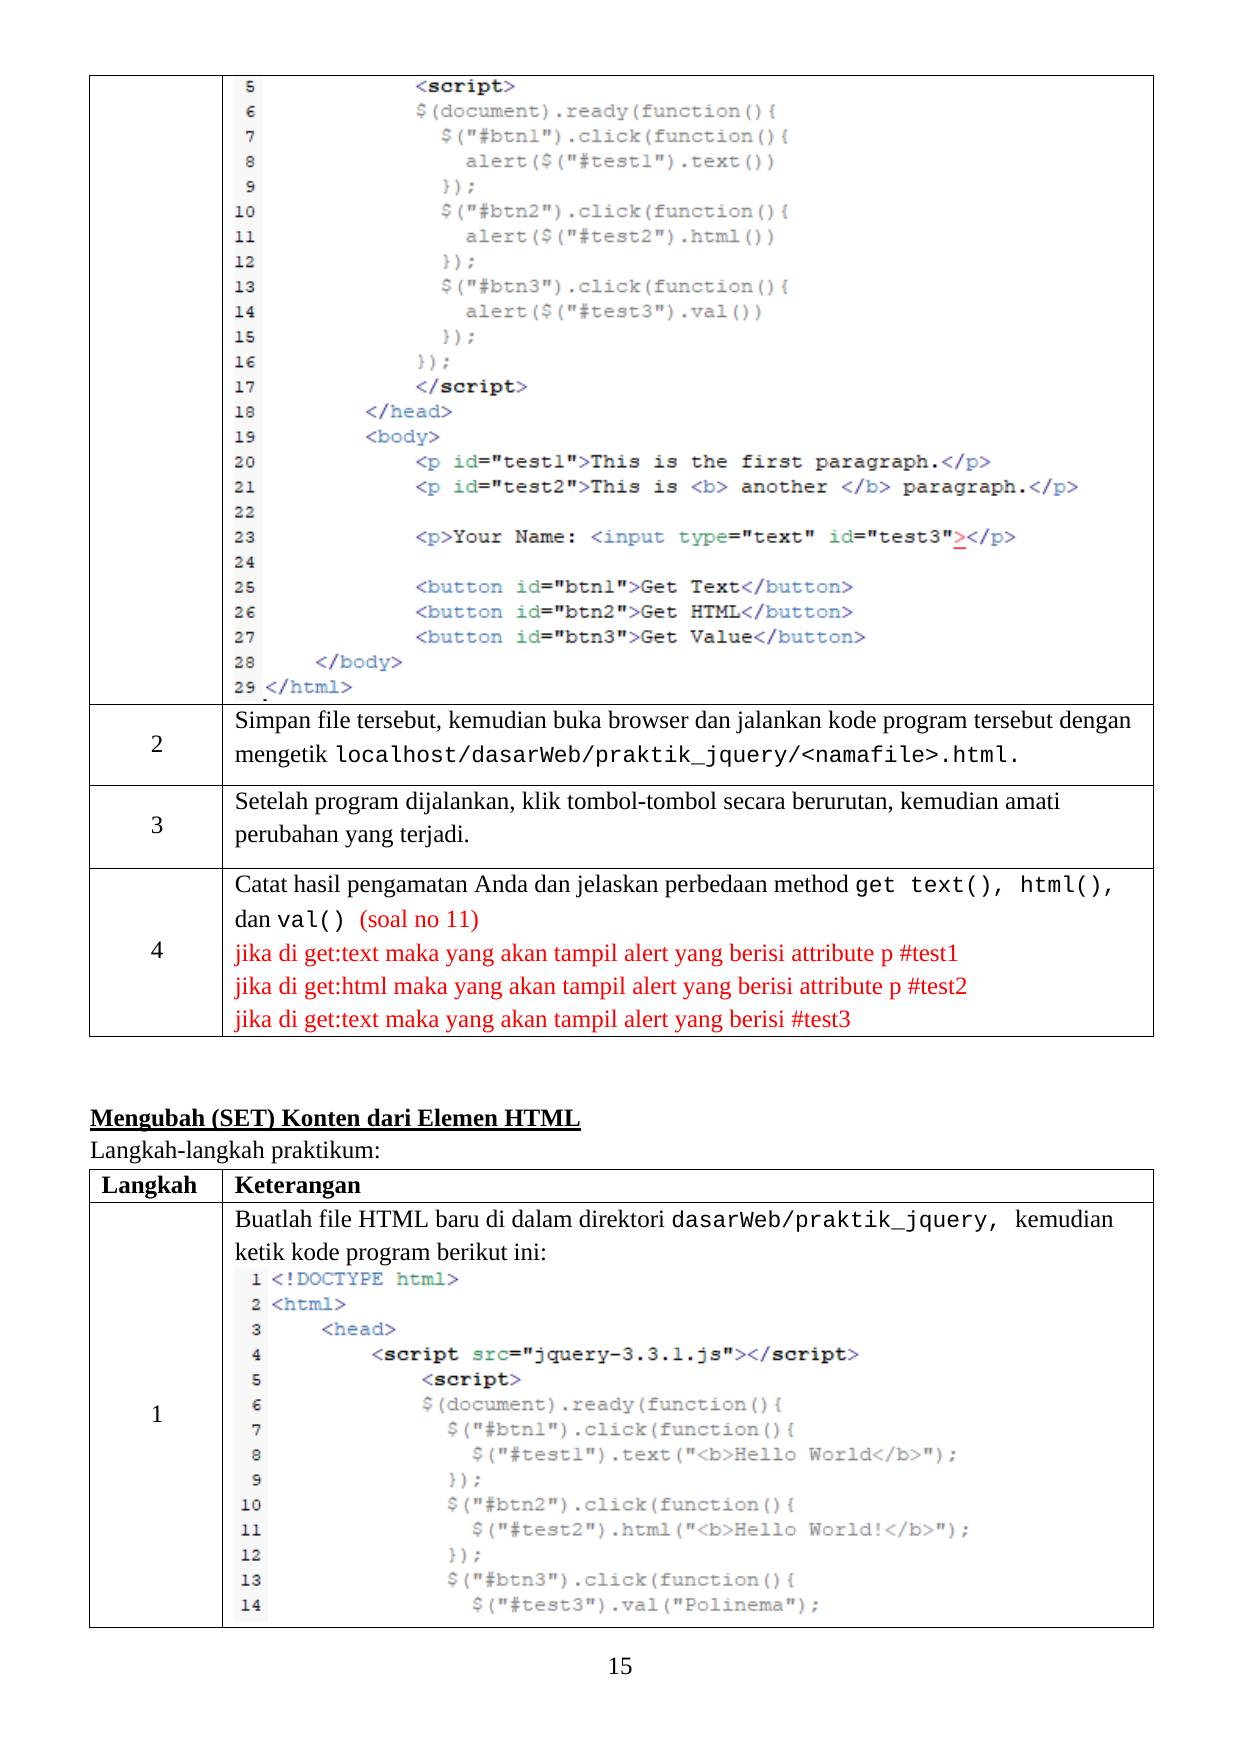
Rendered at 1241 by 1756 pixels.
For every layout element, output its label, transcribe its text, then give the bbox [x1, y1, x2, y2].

table_cell 4 [90, 869, 222, 1036]
table_cell Catat hasil pengamatan Anda dan jelaskan perbedaan method get text(), html(), dan val() (soal no 11) jika di get:text maka yang akan tampil alert yang berisi attribute p #test1 jika di get:html maka yang akan tampil alert yang berisi attribute p #test2 jika di get:text maka yang akan tampil alert yang berisi #test3 [223, 869, 1153, 1036]
table_cell Simpan file tersebut, kemudian buka browser dan jalankan kode program tersebut dengan mengetik localhost/dasarWeb/praktik_jquery/<namafile>.html. [223, 705, 1153, 785]
table_cell 3 [90, 786, 222, 867]
table_cell Buatlah file HTML baru di dalam direktori dasarWeb/praktik_jquery, kemudian ketik kode program berikut ini: [223, 1203, 1153, 1627]
table_cell 1 [90, 1203, 222, 1627]
table_header Langkah [90, 1170, 222, 1202]
table_header Keterangan [223, 1170, 1153, 1202]
picture [234, 1268, 969, 1622]
text Langkah-langkah praktikum: [90, 1136, 1180, 1164]
table_cell Setelah program dijalankan, klik tombol-tombol secara berurutan, kemudian amati perubahan yang terjadi. [223, 786, 1153, 867]
table_header [223, 76, 1153, 704]
table_cell 2 [90, 705, 222, 785]
table_header [90, 76, 222, 704]
picture [234, 76, 1079, 701]
subtitle Mengubah (SET) Konten dari Elemen HTML [90, 1103, 1180, 1132]
